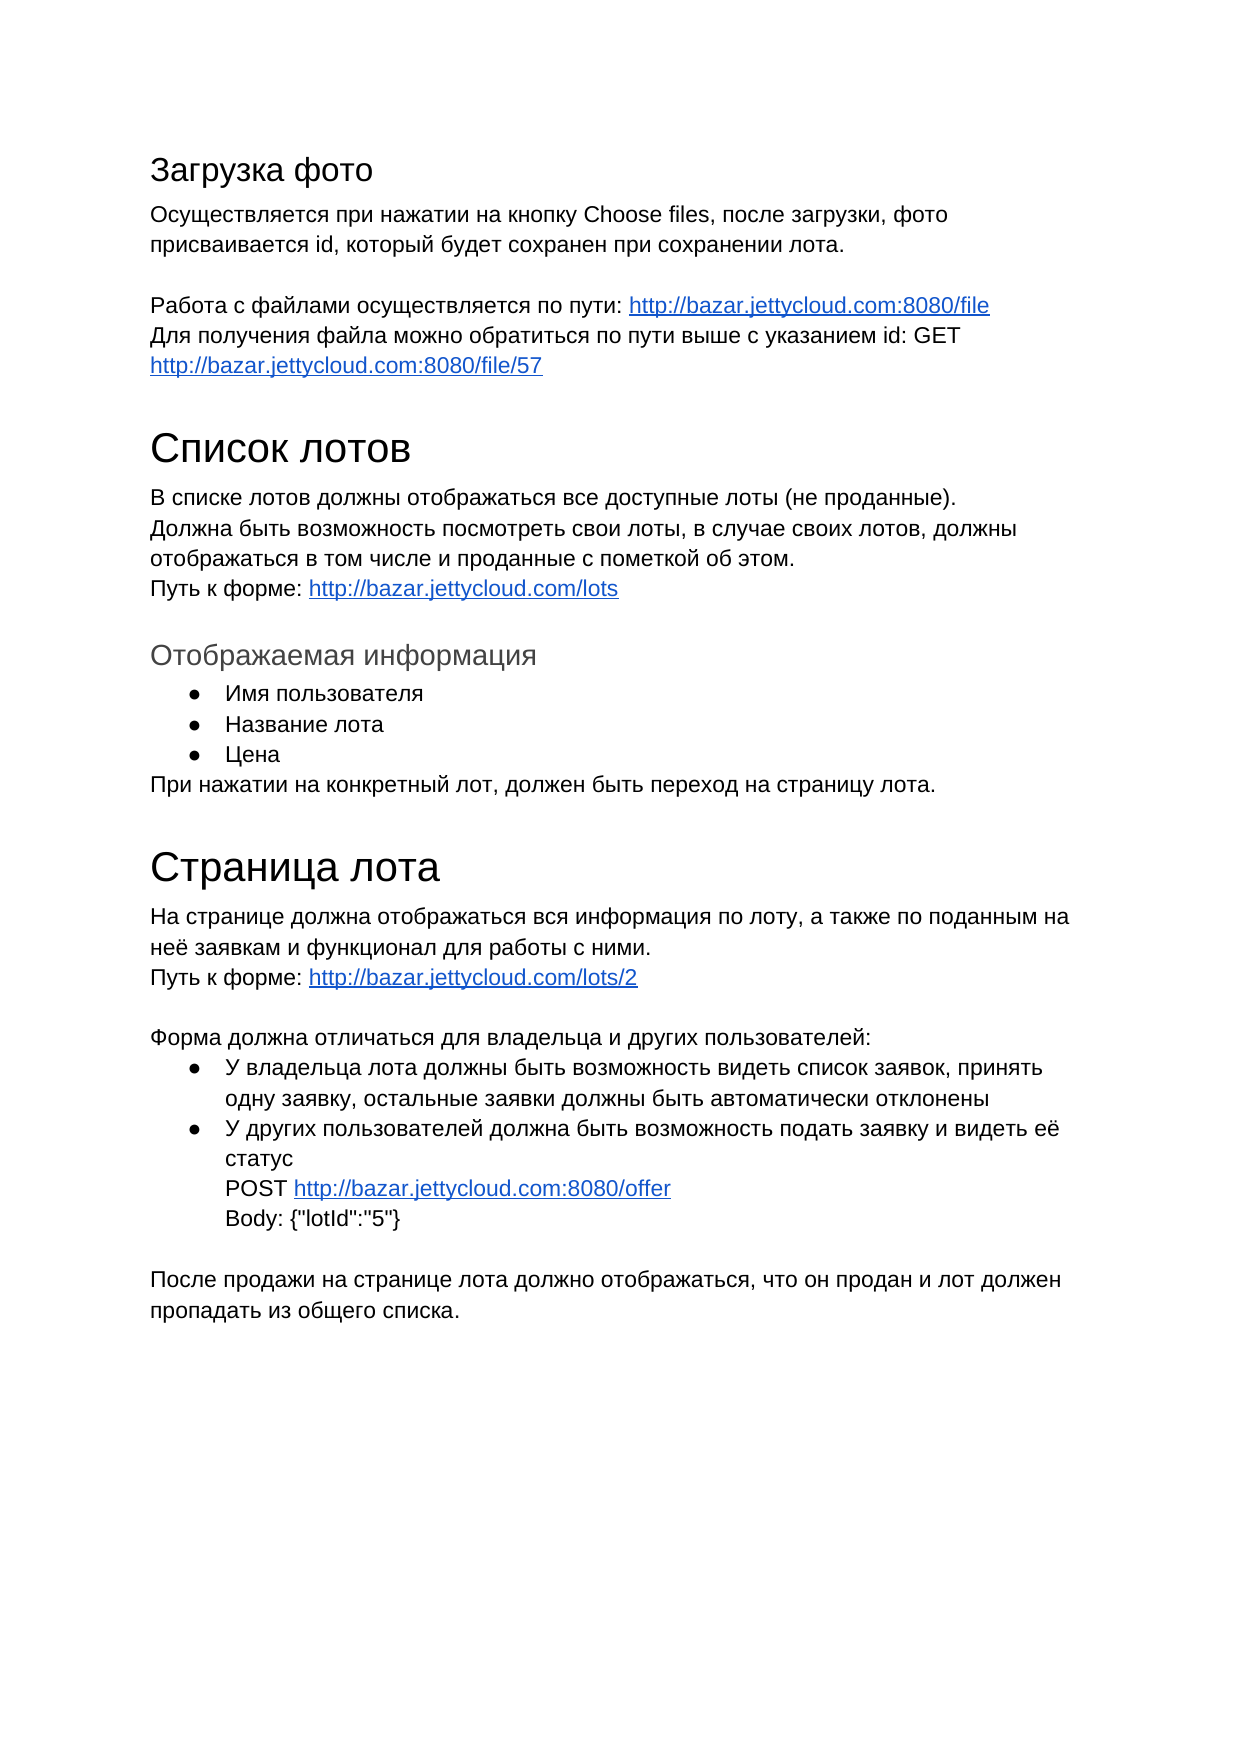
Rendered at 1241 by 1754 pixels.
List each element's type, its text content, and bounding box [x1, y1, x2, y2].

text Форма должна отличаться для владельца и других пользователей: [150, 1024, 1090, 1050]
subtitle Страница лота [150, 843, 1090, 891]
subtitle Отображаемая информация [150, 638, 1090, 672]
text После продажи на странице лота должно отображаться, что он продан и лот должен пропадать из общего списка. [150, 1236, 1090, 1324]
list Имя пользователя [187, 680, 1090, 707]
text В списке лотов должны отображаться все доступные лоты (не проданные). [150, 484, 1090, 511]
text Для получения файла можно обратиться по пути выше с указанием id: GET http://bazar.jettycloud.com:8080/file/57 [150, 322, 1090, 378]
text Работа с файлами осуществляется по пути: http://bazar.jettycloud.com:8080/file [150, 292, 1090, 318]
list У владельца лота должны быть возможность видеть список заявок, принять одну заявку, остальные заявки должны быть автоматически отклонены [187, 1054, 1090, 1111]
text Должна быть возможность посмотреть свои лоты, в случае своих лотов, должны отображаться в том числе и проданные с пометкой об этом. [150, 514, 1090, 571]
list Цена [187, 741, 1090, 767]
list У других пользователей должна быть возможность подать заявку и видеть её статус POST http://bazar.jettycloud.com:8080/offer Body: {"lotId":"5"} [187, 1115, 1090, 1232]
text Осуществляется при нажатии на кнопку Choose files, после загрузки, фото присваивается id, который будет сохранен при сохранении лота. [150, 201, 1090, 257]
list Название лота [187, 711, 1090, 737]
text Путь к форме: http://bazar.jettycloud.com/lots [150, 575, 1090, 601]
text На странице должна отображаться вся информация по лоту, а также по поданным на неё заявкам и функционал для работы с ними. [150, 903, 1090, 960]
subtitle Загрузка фото [150, 150, 1090, 188]
subtitle Список лотов [150, 424, 1090, 472]
text Путь к форме: http://bazar.jettycloud.com/lots/2 [150, 964, 1090, 990]
text При нажатии на конкретный лот, должен быть переход на страницу лота. [150, 771, 1090, 797]
